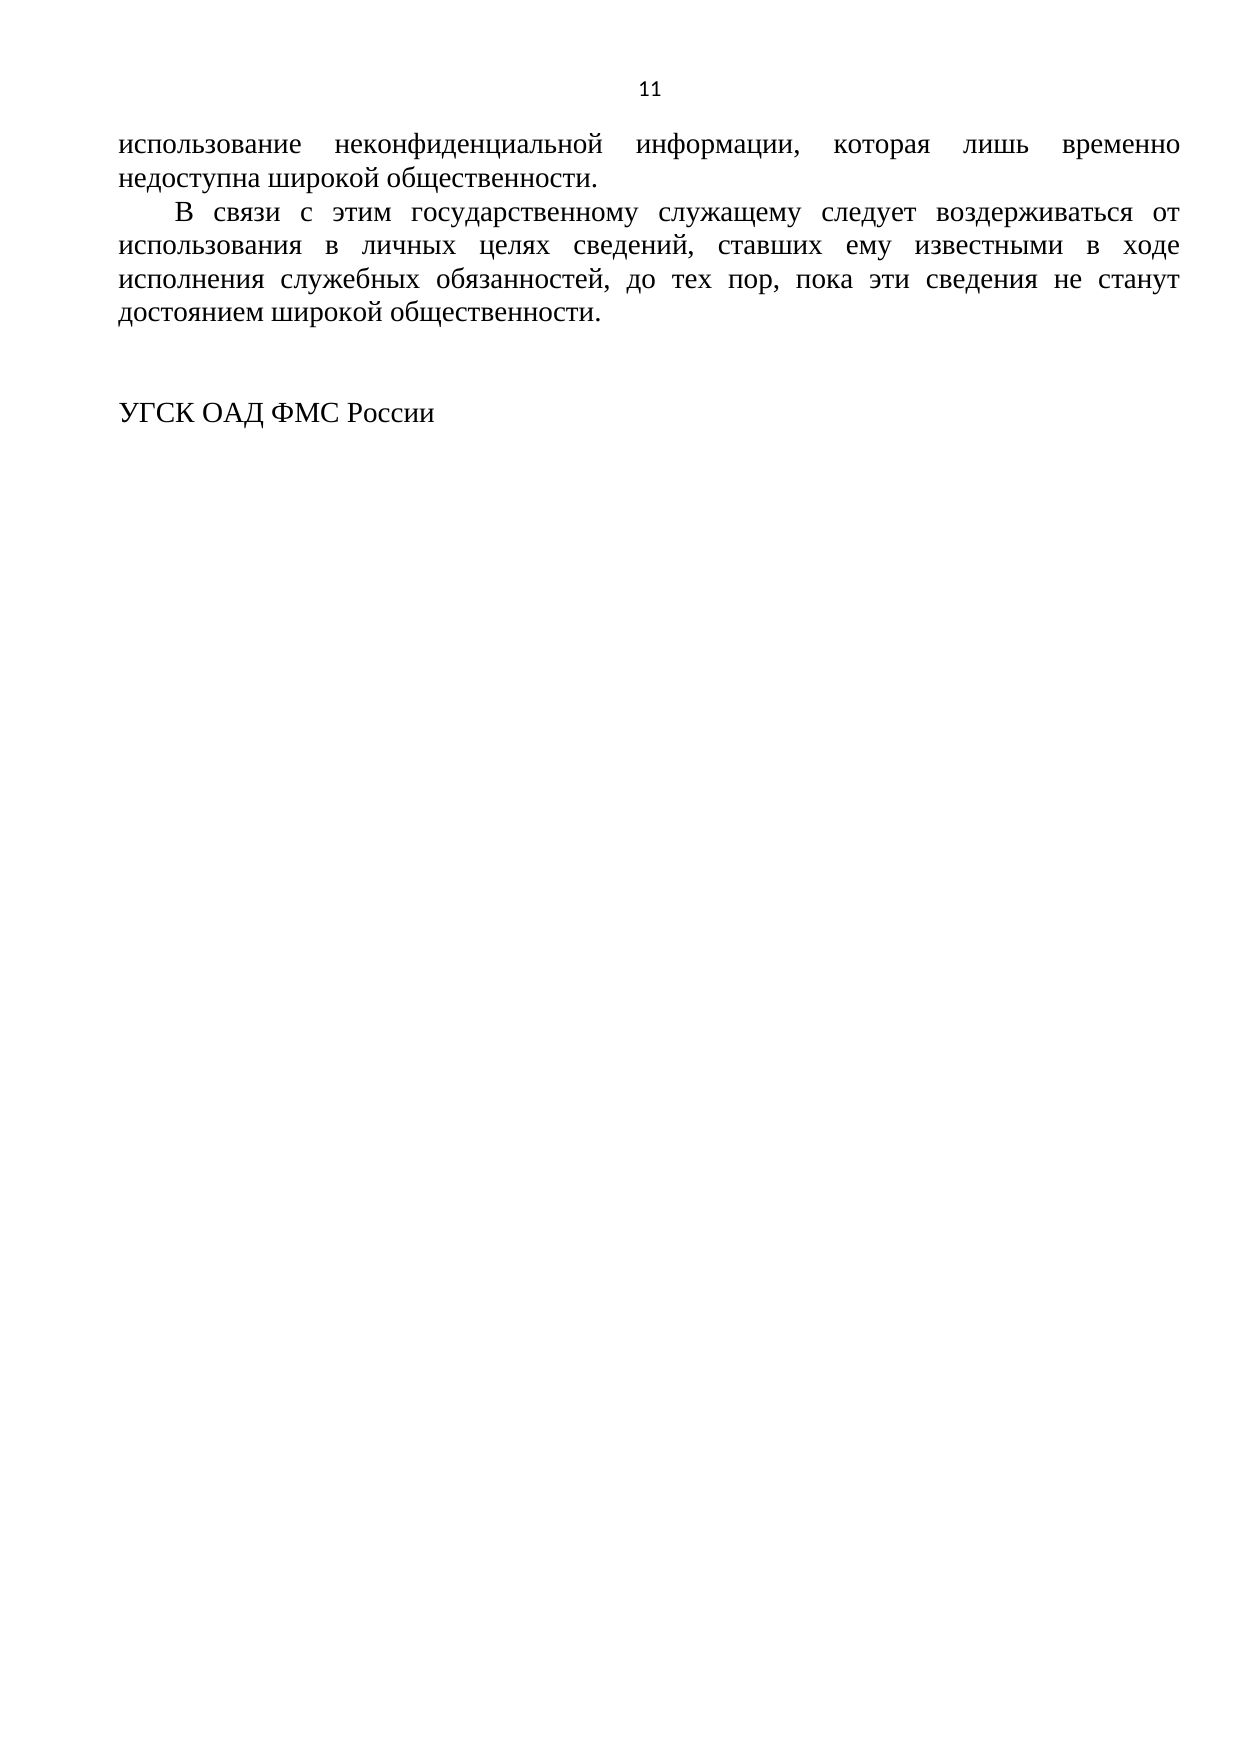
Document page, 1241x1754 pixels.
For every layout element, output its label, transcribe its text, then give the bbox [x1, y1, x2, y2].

list В связи с этим государственному служащему следует воздерживаться от использования в личных целях сведений, ставших ему известными в ходе исполнения служебных обязанностей, до тех пор, пока эти сведения не станут достоянием широкой общественности. [118, 194, 1181, 328]
list УГСК ОАД ФМС России [118, 395, 1181, 428]
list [118, 127, 1181, 194]
